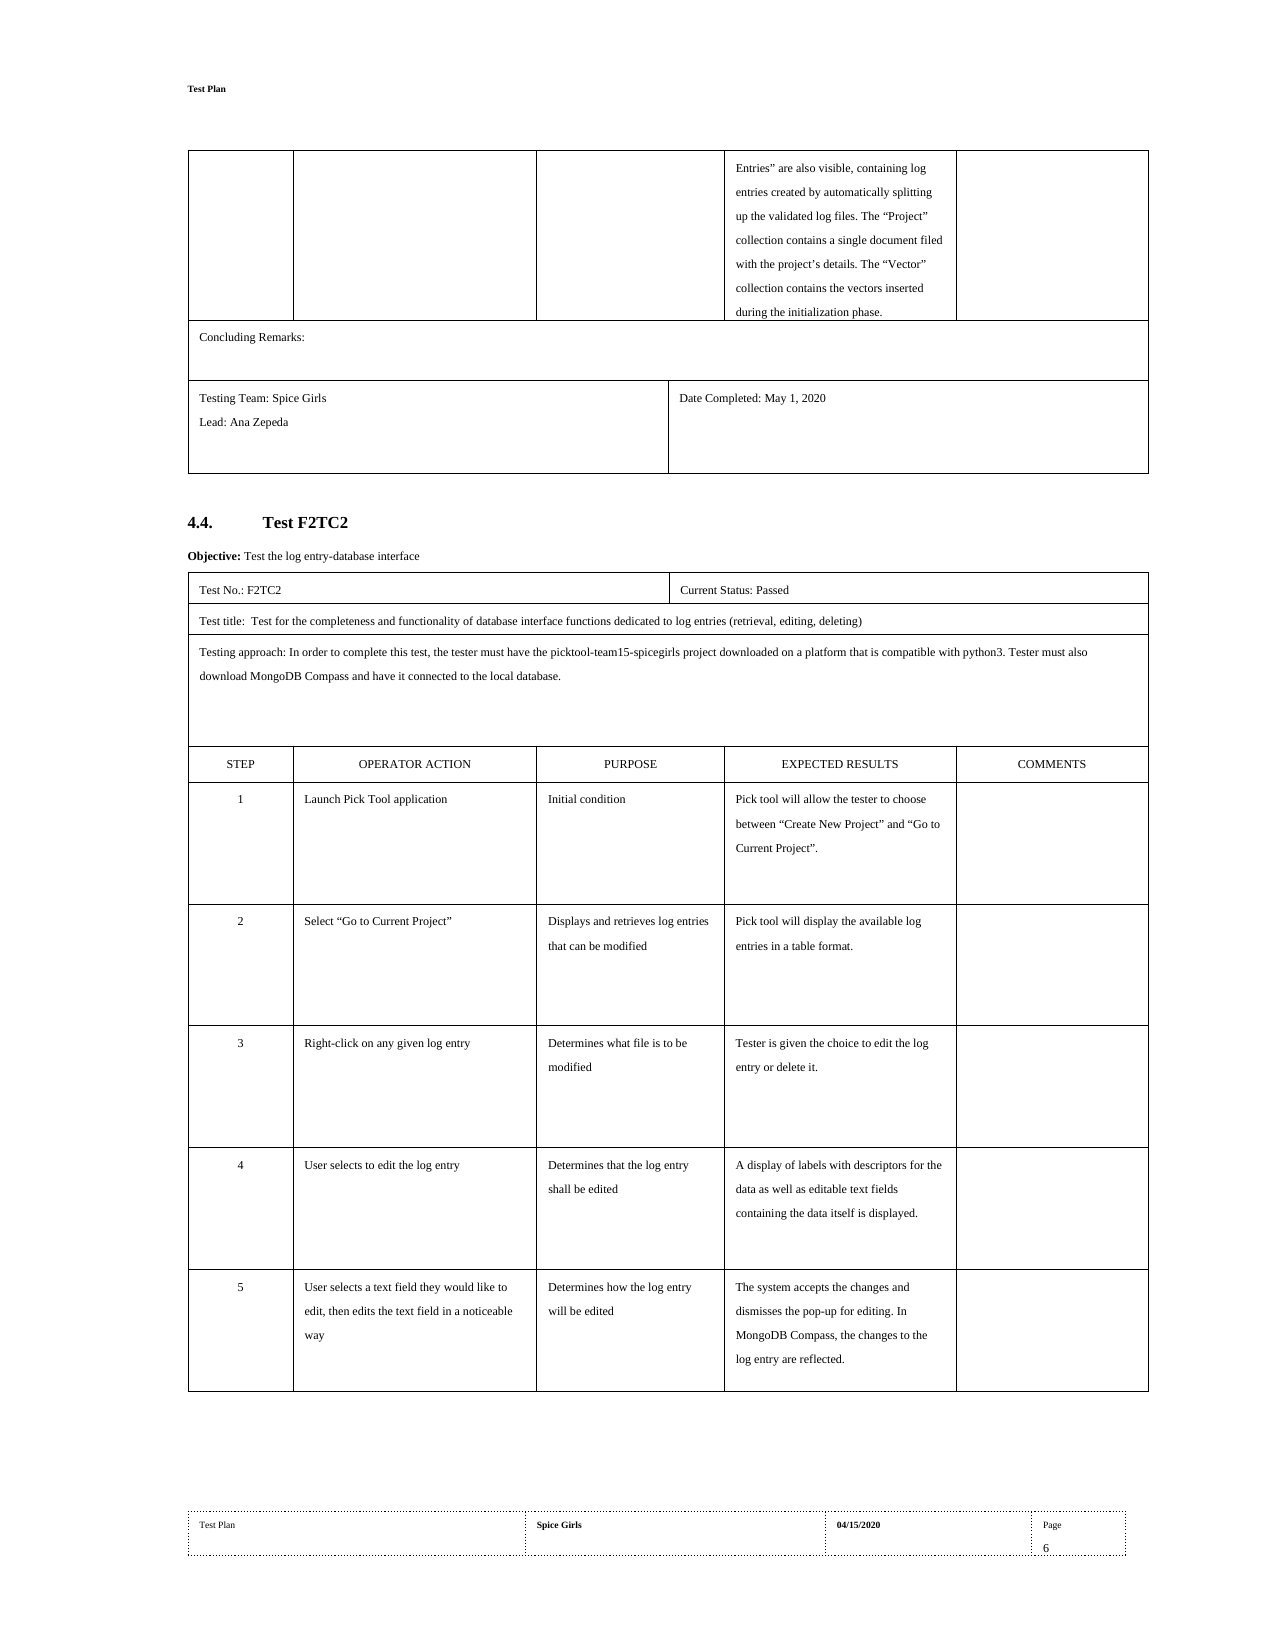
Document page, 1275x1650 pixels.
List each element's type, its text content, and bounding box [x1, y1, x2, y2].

table_cell 4 [189, 1148, 293, 1269]
table_cell Pick tool will allow the tester to choose between “Create New Project” and “Go to Current Project”. [725, 783, 956, 903]
table_cell 2 [189, 905, 293, 1025]
table_cell Tester is given the choice to edit the log entry or delete it. [725, 1026, 956, 1147]
table_cell User selects to edit the log entry [294, 1148, 536, 1269]
table_cell Concluding Remarks: [189, 321, 1148, 380]
table_cell Testing approach: In order to complete this test, the tester must have the picktool-team15-spicegirls project downloaded on a platform that is compatible with python3. Tester must also download MongoDB Compass and have it connected to the local database. [189, 635, 1148, 746]
text Objective: Test the log entry-database interface [187, 539, 1125, 563]
table_cell Launch Pick Tool application [294, 783, 536, 903]
table_cell 3 [189, 151, 293, 319]
table_header Current Status: Passed [670, 573, 1148, 603]
table_cell EXPECTED RESULTS [725, 747, 956, 782]
table_cell OPERATOR ACTION [294, 747, 536, 782]
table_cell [294, 151, 536, 319]
table_cell Determines how the log entry will be edited [537, 1270, 724, 1391]
table_header Test No.: F2TC2 [189, 573, 669, 603]
table_cell COMMENTS [957, 747, 1148, 782]
table_cell Determines what file is to be modified [537, 1026, 724, 1147]
table_cell Date Completed: May 1, 2020 [669, 381, 1148, 473]
table_cell The system accepts the changes and dismisses the pop-up for editing. In MongoDB Compass, the changes to the log entry are reflected. [725, 1270, 956, 1391]
table_cell Select “Go to Current Project” [294, 905, 536, 1025]
table_cell STEP [189, 747, 293, 782]
table_cell Testing Team: Spice Girls Lead: Ana Zepeda [189, 381, 668, 473]
table_cell Right-click on any given log entry [294, 1026, 536, 1147]
table_cell [957, 151, 1148, 319]
table_cell 5 [189, 1270, 293, 1391]
table_cell Pick tool will display the available log entries in a table format. [725, 905, 956, 1025]
subtitle Test F2TC2 [187, 499, 1125, 533]
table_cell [725, 151, 956, 319]
table_cell [957, 905, 1148, 1025]
table_cell PURPOSE [537, 747, 724, 782]
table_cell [537, 151, 724, 319]
table_cell 3 [189, 1026, 293, 1147]
table_cell [957, 1148, 1148, 1269]
table_cell [957, 783, 1148, 903]
table_cell 1 [189, 783, 293, 903]
table_cell [957, 1270, 1148, 1391]
table_cell Displays and retrieves log entries that can be modified [537, 905, 724, 1025]
table_cell Initial condition [537, 783, 724, 903]
table_cell User selects a text field they would like to edit, then edits the text field in a noticeable way [294, 1270, 536, 1391]
table_cell [957, 1026, 1148, 1147]
table_cell A display of labels with descriptors for the data as well as editable text fields containing the data itself is displayed. [725, 1148, 956, 1269]
table_cell Determines that the log entry shall be edited [537, 1148, 724, 1269]
table_cell Test title: Test for the completeness and functionality of database interface functions dedicated to log entries (retrieval, editing, deleting) [189, 604, 1148, 634]
